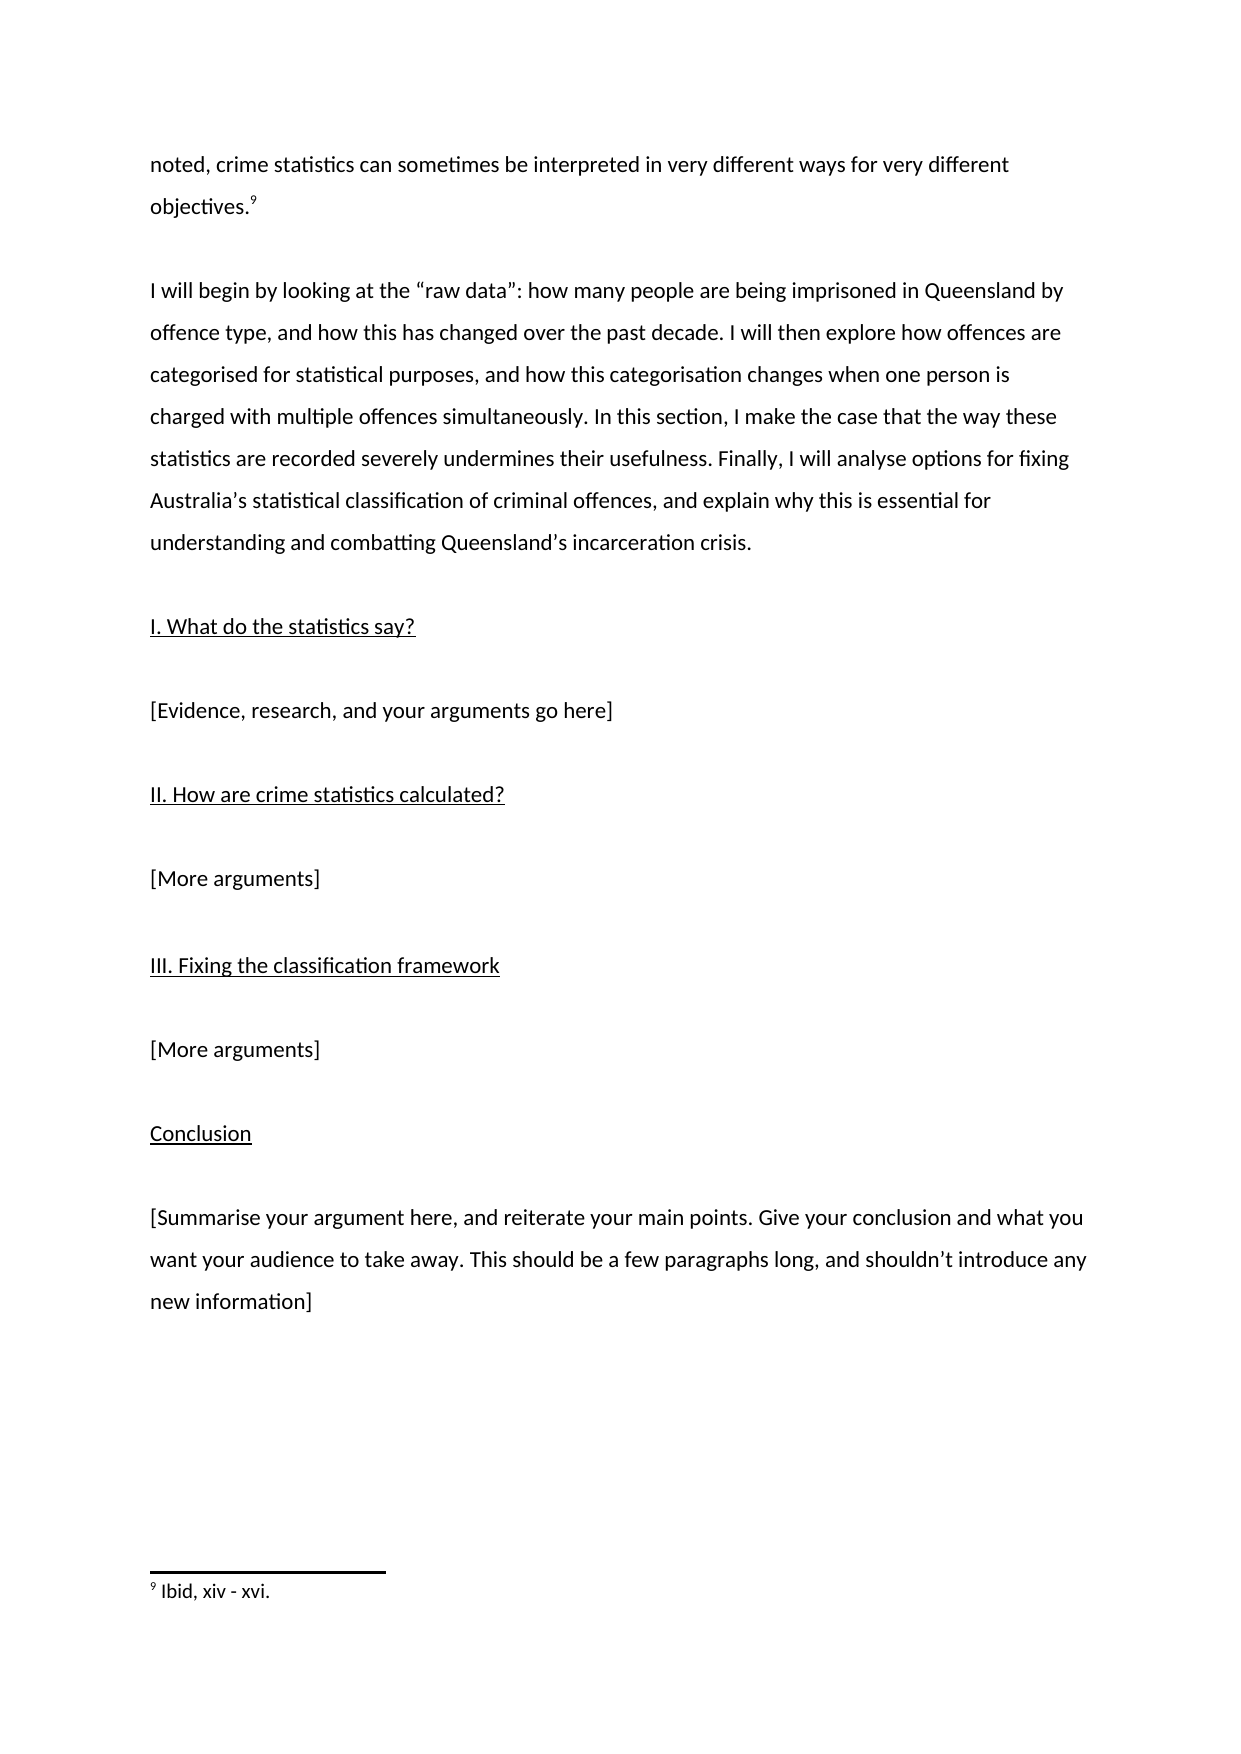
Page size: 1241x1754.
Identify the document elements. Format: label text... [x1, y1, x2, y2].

text III. Fixing the classification framework [150, 951, 1090, 979]
text [More arguments] [150, 864, 1090, 892]
text [Summarise your argument here, and reiterate your main points. Give your conclusion and what you want your audience to take away. This should be a few paragraphs long, and shouldn’t introduce any new information] [150, 1203, 1090, 1315]
text I. What do the statistics say? [150, 612, 1090, 640]
text [Evidence, research, and your arguments go here] [150, 696, 1090, 724]
text [More arguments] [150, 1035, 1090, 1063]
text Conclusion [150, 1119, 1090, 1147]
text I will begin by looking at the “raw data”: how many people are being imprisoned in Queensland by offence type, and how this has changed over the past decade. I will then explore how offences are categorised for statistical purposes, and how this categorisation changes when one person is charged with multiple offences simultaneously. In this section, I make the case that the way these statistics are recorded severely undermines their usefulness. Finally, I will analyse options for fixing Australia’s statistical classification of criminal offences, and explain why this is essential for understanding and combatting Queensland’s incarceration crisis. [150, 276, 1090, 556]
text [150, 150, 1090, 220]
text II. How are crime statistics calculated? [150, 780, 1090, 808]
